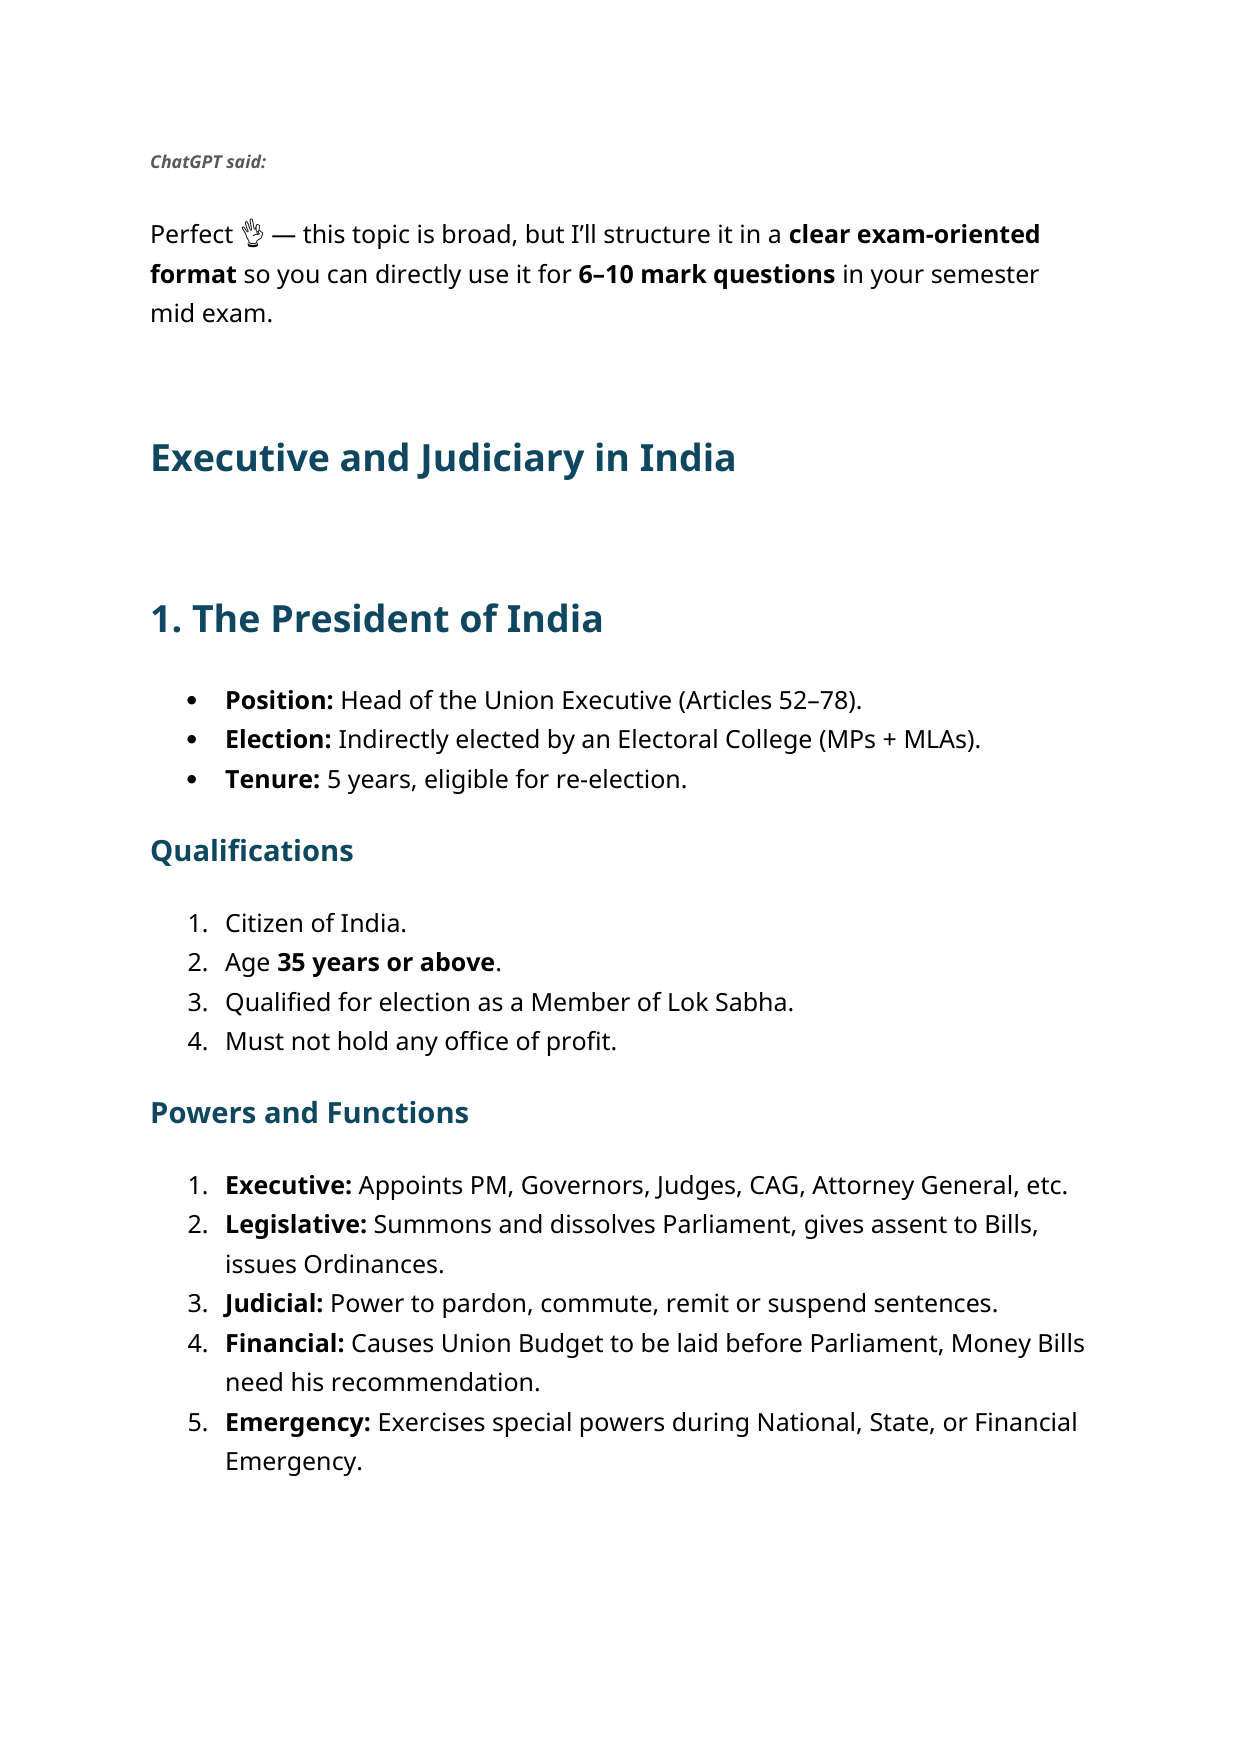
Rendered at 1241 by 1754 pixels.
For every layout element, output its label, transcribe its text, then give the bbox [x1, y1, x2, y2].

list Legislative: Summons and dissolves Parliament, gives assent to Bills, issues Ordinances. [187, 1207, 1090, 1281]
subtitle ChatGPT said: [150, 150, 1090, 174]
list Position: Head of the Union Executive (Articles 52–78). [187, 682, 1090, 716]
text Perfect 👌 — this topic is broad, but I’ll structure it in a clear exam-oriented format so you can directly use it for 6–10 mark questions in your semester mid exam. [150, 217, 1090, 330]
list Judicial: Power to pardon, commute, remit or suspend sentences. [187, 1286, 1090, 1320]
list Citizen of India. [187, 905, 1090, 939]
list Qualified for election as a Member of Lok Sabha. [187, 984, 1090, 1018]
list Emergency: Exercises special powers during National, State, or Financial Emergency. [187, 1404, 1090, 1478]
list Tenure: 5 years, eligible for re-election. [187, 761, 1090, 795]
list Financial: Causes Union Budget to be laid before Parliament, Money Bills need his recommendation. [187, 1326, 1090, 1399]
list Age 35 years or above. [187, 945, 1090, 979]
subtitle Powers and Functions [150, 1092, 1090, 1132]
list Executive: Appoints PM, Governors, Judges, CAG, Attorney General, etc. [187, 1168, 1090, 1202]
subtitle 1. The President of India [150, 592, 1090, 643]
list Election: Indirectly elected by an Electoral College (MPs + MLAs). [187, 722, 1090, 756]
subtitle Qualifications [150, 830, 1090, 870]
list Must not hold any office of profit. [187, 1024, 1090, 1058]
subtitle Executive and Judiciary in India [150, 431, 1090, 482]
